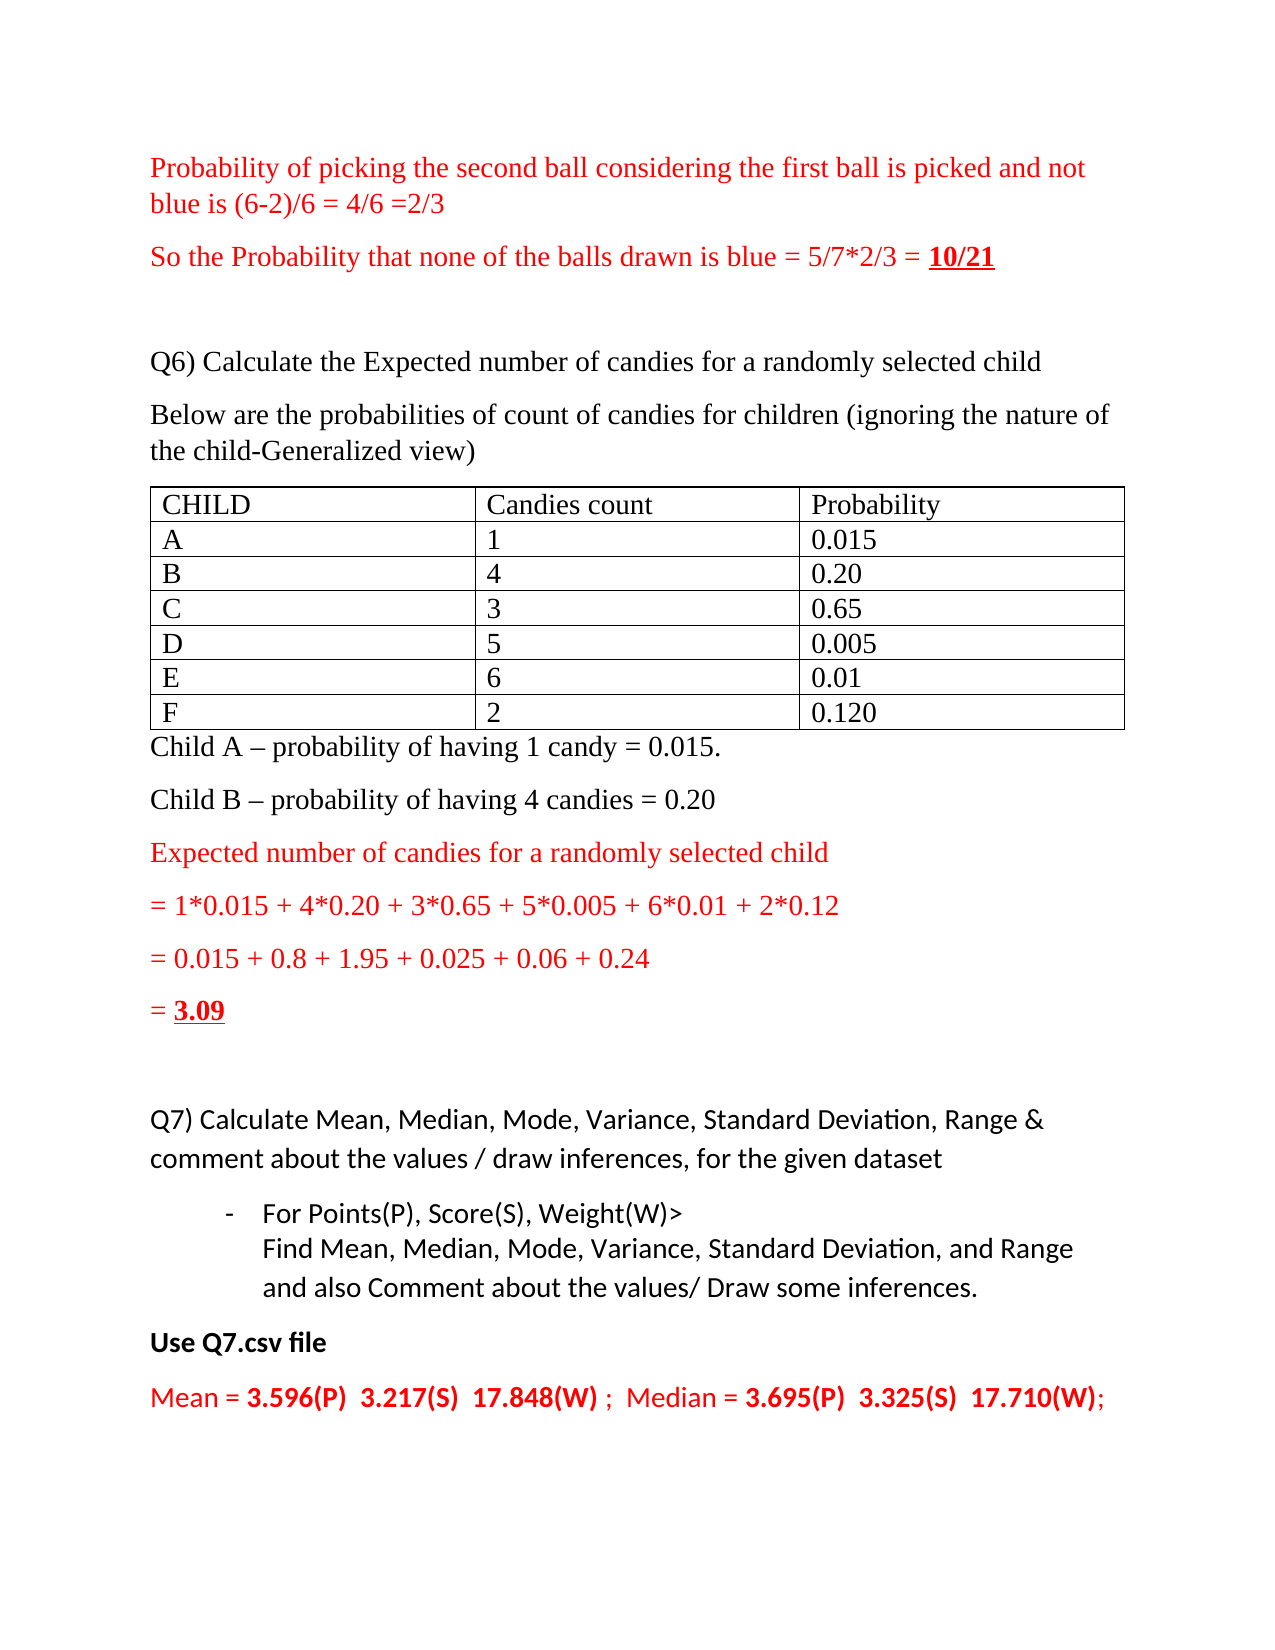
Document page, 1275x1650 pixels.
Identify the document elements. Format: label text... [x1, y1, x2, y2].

text Expected number of candies for a randomly selected child [150, 835, 1125, 869]
table_cell 0.005 [800, 626, 1124, 659]
table_cell 0.65 [800, 591, 1124, 625]
text Use Q7.csv file [150, 1324, 1125, 1360]
table_cell 0.01 [800, 660, 1124, 694]
table_cell A [151, 522, 475, 556]
table_cell 3 [476, 591, 799, 625]
table_cell 0.015 [800, 522, 1124, 556]
list Find Mean, Median, Mode, Variance, Standard Deviation, and Range and also Comment about the values/ Draw some inferences. [262, 1231, 1125, 1305]
table_cell 0.20 [800, 557, 1124, 590]
table_cell D [151, 626, 475, 659]
table_cell E [151, 660, 475, 694]
table_header Candies count [476, 488, 799, 521]
text Child A – probability of having 1 candy = 0.015. [150, 730, 1125, 763]
table_cell 5 [476, 626, 799, 659]
table_cell 6 [476, 660, 799, 694]
text = 1*0.015 + 4*0.20 + 3*0.65 + 5*0.005 + 6*0.01 + 2*0.12 [150, 888, 1125, 921]
table_cell 4 [476, 557, 799, 590]
table_cell C [151, 591, 475, 625]
table_cell F [151, 695, 475, 728]
table_cell 0.120 [800, 695, 1124, 728]
text Q6) Calculate the Expected number of candies for a randomly selected child [150, 344, 1125, 378]
text Probability of picking the second ball considering the first ball is picked and not blue is (6-2)/6 = 4/6 =2/3 [150, 150, 1125, 220]
table_cell 2 [476, 695, 799, 728]
table_header Probability [800, 488, 1124, 521]
table_header CHILD [151, 488, 475, 521]
text So the Probability that none of the balls drawn is blue = 5/7*2/3 = 10/21 [150, 239, 1125, 272]
table_cell 1 [476, 522, 799, 556]
table_cell B [151, 557, 475, 590]
list For Points(P), Score(S), Weight(W)> [225, 1195, 1125, 1231]
text Q7) Calculate Mean, Median, Mode, Variance, Standard Deviation, Range & comment about the values / draw inferences, for the given dataset [150, 1101, 1125, 1176]
text = 0.015 + 0.8 + 1.95 + 0.025 + 0.06 + 0.24 [150, 941, 1125, 974]
text = 3.09 [150, 993, 1125, 1027]
text Below are the probabilities of count of candies for children (ignoring the nature of the child-Generalized view) [150, 397, 1125, 467]
text Mean = 3.596(P) 3.217(S) 17.848(W) ; Median = 3.695(P) 3.325(S) 17.710(W); [150, 1379, 1125, 1415]
text Child B – probability of having 4 candies = 0.20 [150, 782, 1125, 816]
